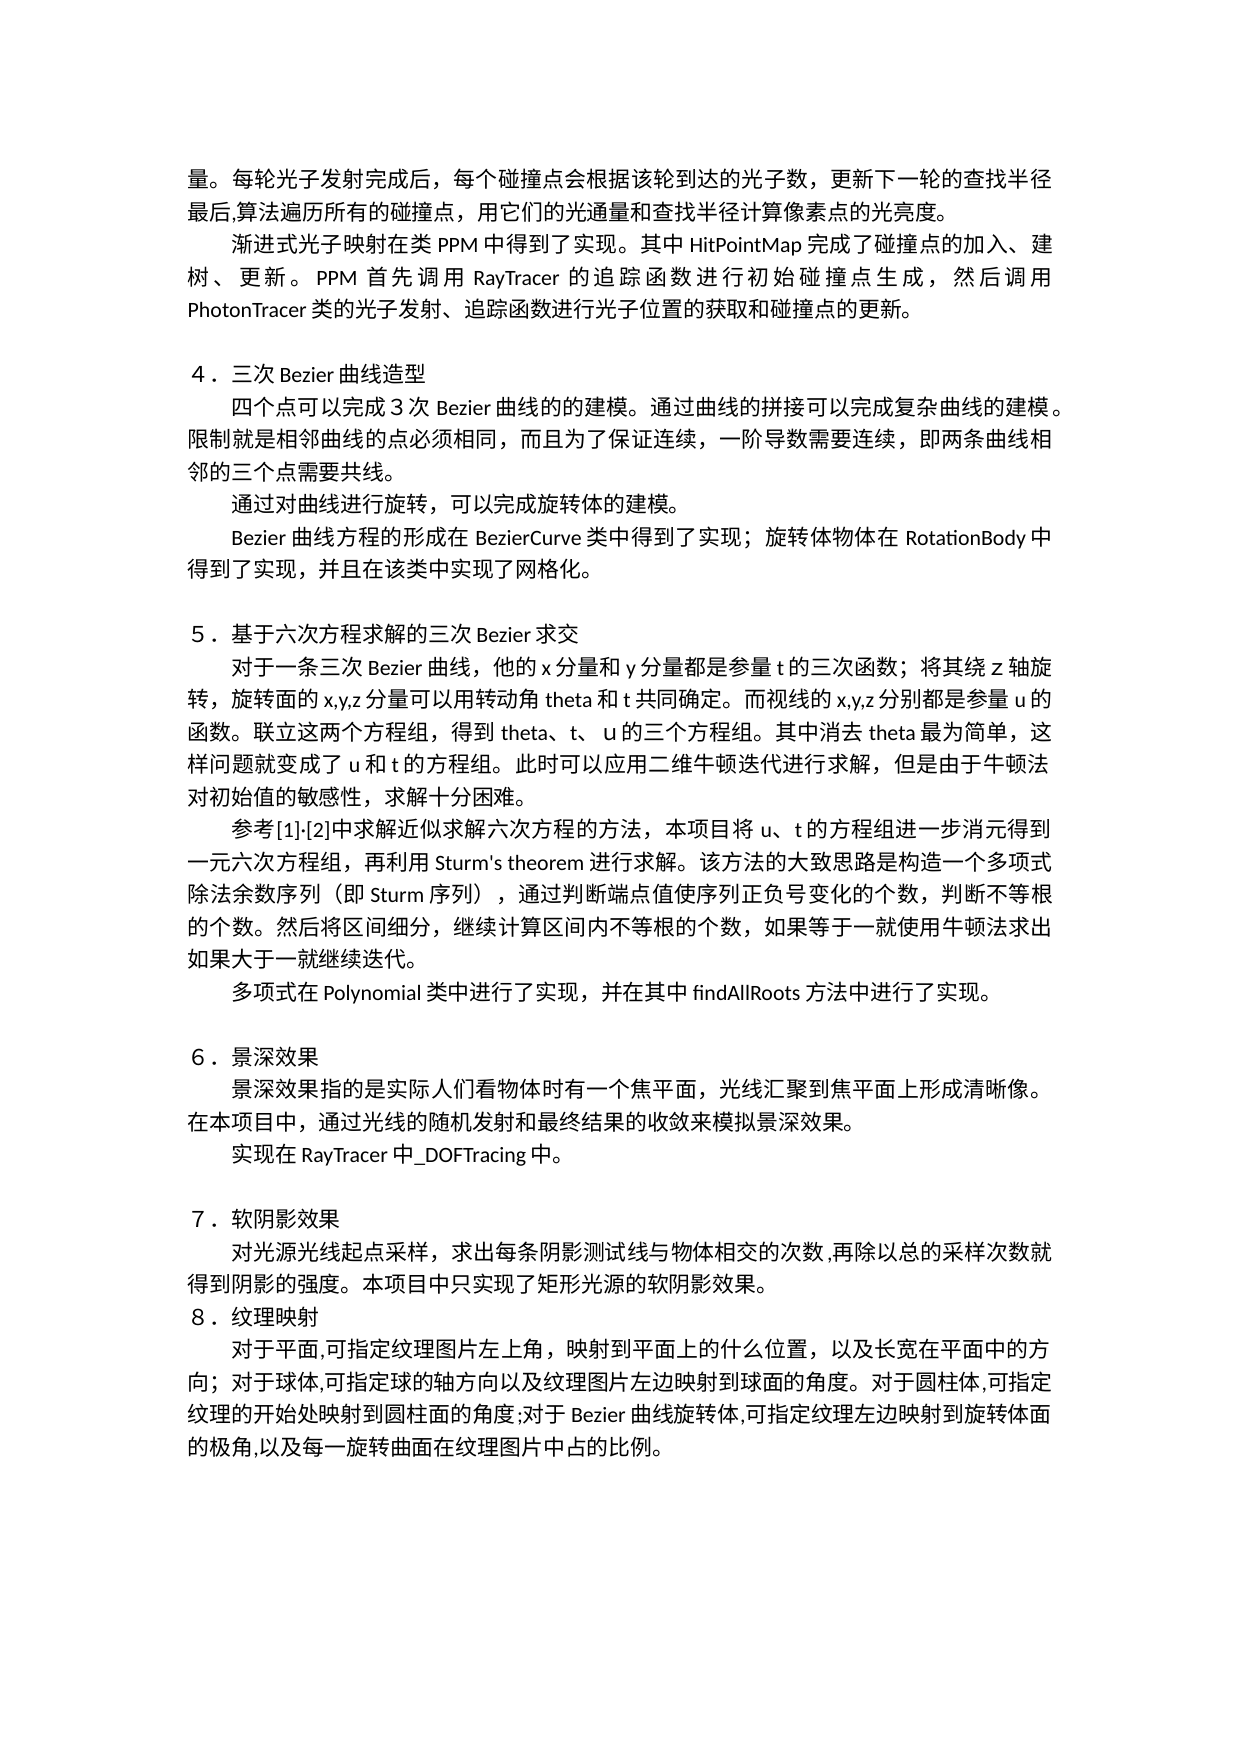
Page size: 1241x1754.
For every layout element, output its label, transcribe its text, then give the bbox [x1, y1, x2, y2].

list 对于平面,可指定纹理图片左上角，映射到平面上的什么位置，以及长宽在平面中的方向；对于球体,可指定球的轴方向以及纹理图片左边映射到球面的角度。对于圆柱体,可指定纹理的开始处映射到圆柱面的角度;对于Bezier曲线旋转体,可指定纹理左边映射到旋转体面的极角,以及每一旋转曲面在纹理图片中占的比例。 [187, 1332, 1053, 1462]
list Bezier曲线方程的形成在BezierCurve类中得到了实现；旋转体物体在RotationBody中得到了实现，并且在该类中实现了网格化。 [187, 519, 1053, 584]
list 多项式在Polynomial类中进行了实现，并在其中findAllRoots方法中进行了实现。 [187, 974, 1053, 1007]
list 景深效果 [187, 1039, 1053, 1072]
list 参考[1]·[2]中求解近似求解六次方程的方法，本项目将u、t的方程组进一步消元得到一元六次方程组，再利用Sturm's theorem进行求解。该方法的大致思路是构造一个多项式除法余数序列（即Sturm序列），通过判断端点值使序列正负号变化的个数，判断不等根的个数。然后将区间细分，继续计算区间内不等根的个数，如果等于一就使用牛顿法求出，如果大于一就继续迭代。 [187, 812, 1053, 974]
list 对于一条三次Bezier曲线，他的x分量和y分量都是参量t的三次函数；将其绕ｚ轴旋转，旋转面的x,y,z分量可以用转动角theta和t共同确定。而视线的x,y,z分别都是参量u的函数。联立这两个方程组，得到theta、t、ｕ的三个方程组。其中消去theta最为简单，这样问题就变成了u和t的方程组。此时可以应用二维牛顿迭代进行求解，但是由于牛顿法对初始值的敏感性，求解十分困难。 [187, 649, 1053, 812]
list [187, 162, 1053, 227]
list 渐进式光子映射在类PPM中得到了实现。其中HitPointMap完成了碰撞点的加入、建树、更新。PPM首先调用RayTracer的追踪函数进行初始碰撞点生成，然后调用PhotonTracer类的光子发射、追踪函数进行光子位置的获取和碰撞点的更新。 [187, 227, 1053, 324]
list 基于六次方程求解的三次Bezier求交 [187, 617, 1053, 649]
list 四个点可以完成３次Bezier曲线的的建模。通过曲线的拼接可以完成复杂曲线的建模。限制就是相邻曲线的点必须相同，而且为了保证连续，一阶导数需要连续，即两条曲线相邻的三个点需要共线。 [187, 389, 1053, 487]
list 通过对曲线进行旋转，可以完成旋转体的建模。 [187, 487, 1053, 519]
list 三次Bezier曲线造型 [187, 357, 1053, 389]
list 软阴影效果 [187, 1202, 1053, 1234]
list 景深效果指的是实际人们看物体时有一个焦平面，光线汇聚到焦平面上形成清晰像。在本项目中，通过光线的随机发射和最终结果的收敛来模拟景深效果。 [187, 1072, 1053, 1137]
list 对光源光线起点采样，求出每条阴影测试线与物体相交的次数,再除以总的采样次数就得到阴影的强度。本项目中只实现了矩形光源的软阴影效果。 [187, 1234, 1053, 1299]
list 纹理映射 [187, 1299, 1053, 1332]
list 实现在RayTracer中_DOFTracing中。 [187, 1137, 1053, 1169]
